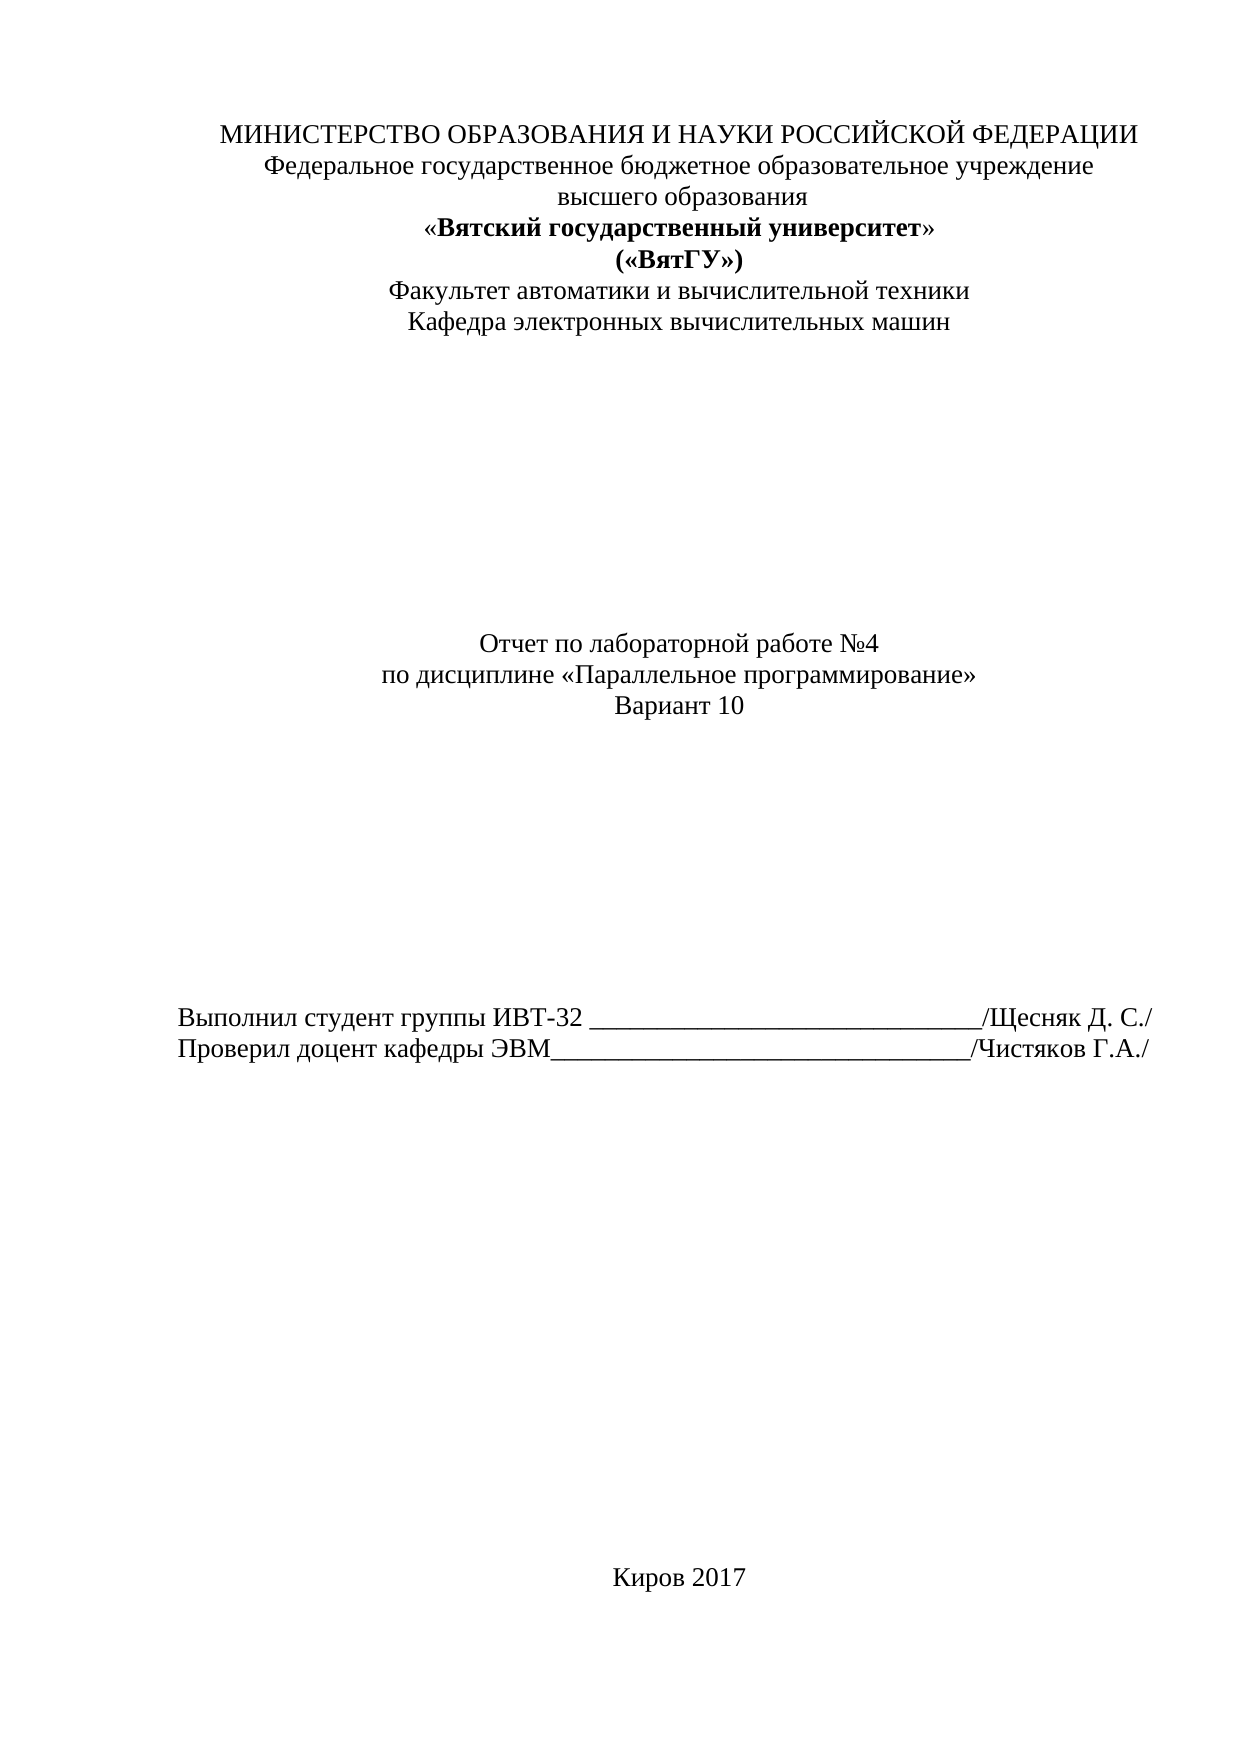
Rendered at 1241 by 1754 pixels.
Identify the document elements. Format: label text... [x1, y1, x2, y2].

text высшего образования [177, 180, 1181, 212]
text Выполнил студент группы ИВТ-32 _____________________________/Щесняк Д. С./ [177, 1001, 1181, 1032]
text Киров 2017 [177, 1562, 1181, 1593]
text «Вятский государственный университет» [177, 212, 1181, 243]
text Федеральное государственное бюджетное образовательное учреждение [177, 149, 1181, 180]
text Проверил доцент кафедры ЭВМ_______________________________/Чистяков Г.А./ [177, 1032, 1181, 1063]
text Отчет по лабораторной работе №4 [177, 627, 1181, 658]
text Кафедра электронных вычислительных машин [177, 305, 1181, 336]
text по дисциплине «Параллельное программирование» [177, 658, 1181, 689]
text Факультет автоматики и вычислительной техники [177, 274, 1181, 305]
text («ВятГУ») [177, 243, 1181, 274]
text Вариант 10 [177, 689, 1181, 721]
text МИНИСТЕРСТВО ОБРАЗОВАНИЯ И НАУКИ РОССИЙСКОЙ ФЕДЕРАЦИИ [177, 118, 1181, 149]
